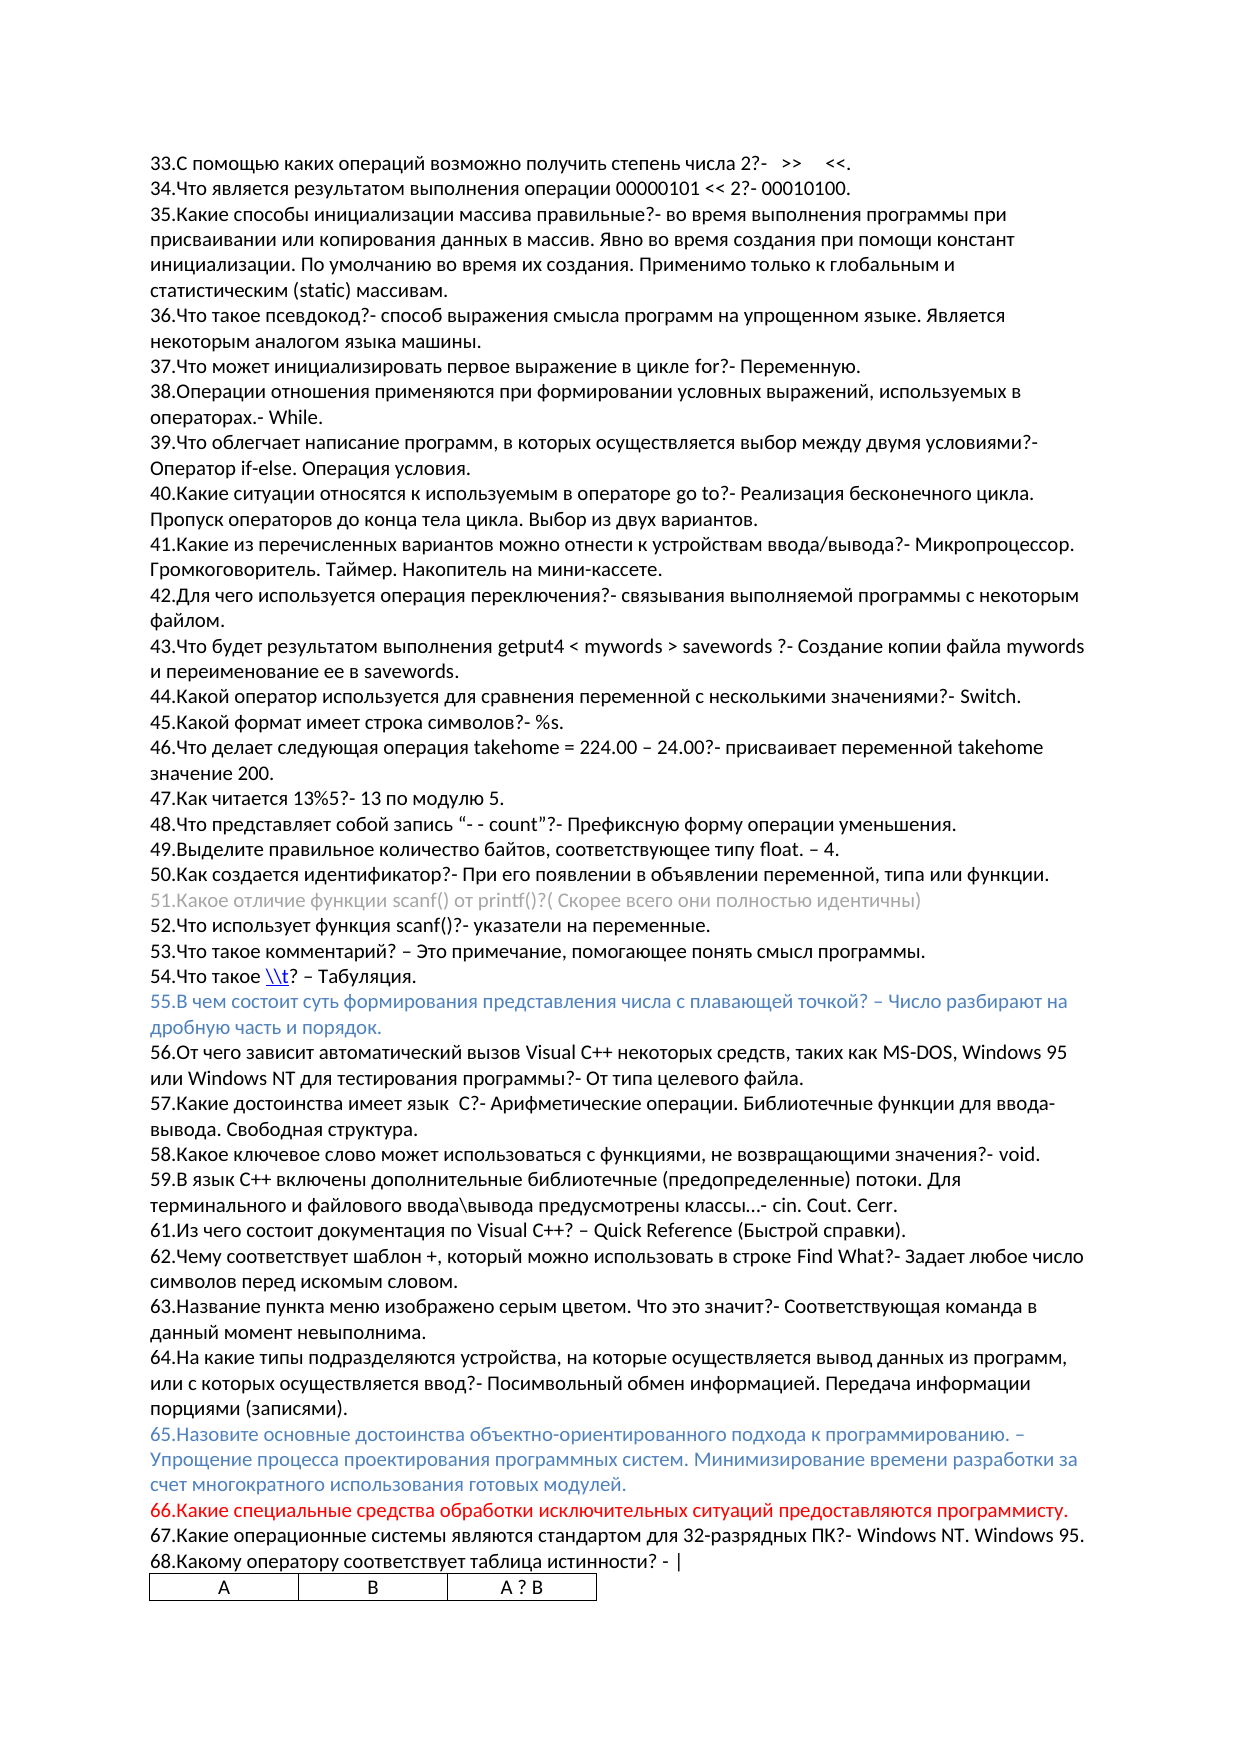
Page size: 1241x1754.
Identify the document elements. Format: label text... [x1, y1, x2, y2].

text 49.Выделите правильное количество байтов, соответствующее типу float. – 4. [150, 836, 1090, 862]
text 43.Что будет результатом выполнения getput4 < mywords > savewords ?- Создание копии файла mywords и переименование ее в savewords. [150, 633, 1090, 684]
text 44.Какой оператор используется для сравнения переменной с несколькими значениями?- Switch. [150, 684, 1090, 709]
text 66.Какие специальные средства обработки исключительных ситуаций предоставляются программисту. [150, 1497, 1090, 1522]
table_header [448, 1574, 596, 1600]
text 50.Как создается идентификатор?- При его появлении в объявлении переменной, типа или функции. [150, 862, 1090, 887]
text 53.Что такое комментарий? – Это примечание, помогающее понять смысл программы. [150, 938, 1090, 963]
text 39.Что облегчает написание программ, в которых осуществляется выбор между двумя условиями?- Оператор if-else. Операция условия. [150, 429, 1090, 480]
text 61.Из чего состоит документация по Visual C++? – Quick Reference (Быстрой справки). [150, 1217, 1090, 1243]
text 51.Какое отличие функции scanf() от printf()?( Скорее всего они полностью идентичны) [150, 887, 1090, 912]
text 65.Назовите основные достоинства объектно-ориентированного подхода к программированию. – Упрощение процесса проектирования программных систем. Минимизирование времени разработки за счет многократного использования готовых модулей. [150, 1421, 1090, 1497]
text 47.Как читается 13%5?- 13 по модулю 5. [150, 785, 1090, 811]
text 36.Что такое псевдокод?- способ выражения смысла программ на упрощенном языке. Является некоторым аналогом языка машины. [150, 302, 1090, 353]
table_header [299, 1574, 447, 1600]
text 64.На какие типы подразделяются устройства, на которые осуществляется вывод данных из программ, или с которых осуществляется ввод?- Посимвольный обмен информацией. Передача информации порциями (записями). [150, 1344, 1090, 1421]
text 58.Какое ключевое слово может использоваться с функциями, не возвращающими значения?- void. [150, 1141, 1090, 1167]
text 63.Название пункта меню изображено серым цветом. Что это значит?- Соответствующая команда в данный момент невыполнима. [150, 1294, 1090, 1344]
text 54.Что такое \\t? – Табуляция. [150, 963, 1090, 989]
text 42.Для чего используется операция переключения?- связывания выполняемой программы с некоторым файлом. [150, 582, 1090, 633]
text 59.В язык C++ включены дополнительные библиотечные (предопределенные) потоки. Для терминального и файлового ввода\вывода предусмотрены классы…- cin. Cout. Cerr. [150, 1167, 1090, 1217]
text 33.С помощью каких операций возможно получить степень числа 2?- >> <<. [150, 150, 1090, 175]
text 68.Какому оператору соответствует таблица истинности? - | [150, 1548, 1090, 1573]
text 56.От чего зависит автоматический вызов Visual C++ некоторых средств, таких как MS-DOS, Windows 95 или Windows NT для тестирования программы?- От типа целевого файла. [150, 1039, 1090, 1090]
text 34.Что является результатом выполнения операции 00000101 << 2?- 00010100. [150, 175, 1090, 201]
text 55.В чем состоит суть формирования представления числа с плавающей точкой? – Число разбирают на дробную часть и порядок. [150, 989, 1090, 1039]
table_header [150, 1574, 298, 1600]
text 52.Что использует функция scanf()?- указатели на переменные. [150, 912, 1090, 938]
text 46.Что делает следующая операция takehome = 224.00 – 24.00?- присваивает переменной takehome значение 200. [150, 734, 1090, 785]
text 35.Какие способы инициализации массива правильные?- во время выполнения программы при присваивании или копирования данных в массив. Явно во время создания при помощи констант инициализации. По умолчанию во время их создания. Применимо только к глобальным и статистическим (static) массивам. [150, 201, 1090, 302]
text 41.Какие из перечисленных вариантов можно отнести к устройствам ввода/вывода?- Микропроцессор. Громкоговоритель. Таймер. Накопитель на мини-кассете. [150, 531, 1090, 582]
text 57.Какие достоинства имеет язык C?- Арифметические операции. Библиотечные функции для ввода-вывода. Свободная структура. [150, 1090, 1090, 1141]
text 37.Что может инициализировать первое выражение в цикле for?- Переменную. [150, 353, 1090, 379]
text 62.Чему соответствует шаблон +, который можно использовать в строке Find What?- Задает любое число символов перед искомым словом. [150, 1243, 1090, 1294]
text 48.Что представляет собой запись “- - count”?- Префиксную форму операции уменьшения. [150, 811, 1090, 836]
text 45.Какой формат имеет строка символов?- %s. [150, 709, 1090, 734]
text 38.Операции отношения применяются при формировании условных выражений, используемых в операторах.- While. [150, 379, 1090, 429]
text 40.Какие ситуации относятся к используемым в операторе go to?- Реализация бесконечного цикла. Пропуск операторов до конца тела цикла. Выбор из двух вариантов. [150, 480, 1090, 531]
text 67.Какие операционные системы являются стандартом для 32-разрядных ПК?- Windows NT. Windows 95. [150, 1522, 1090, 1548]
